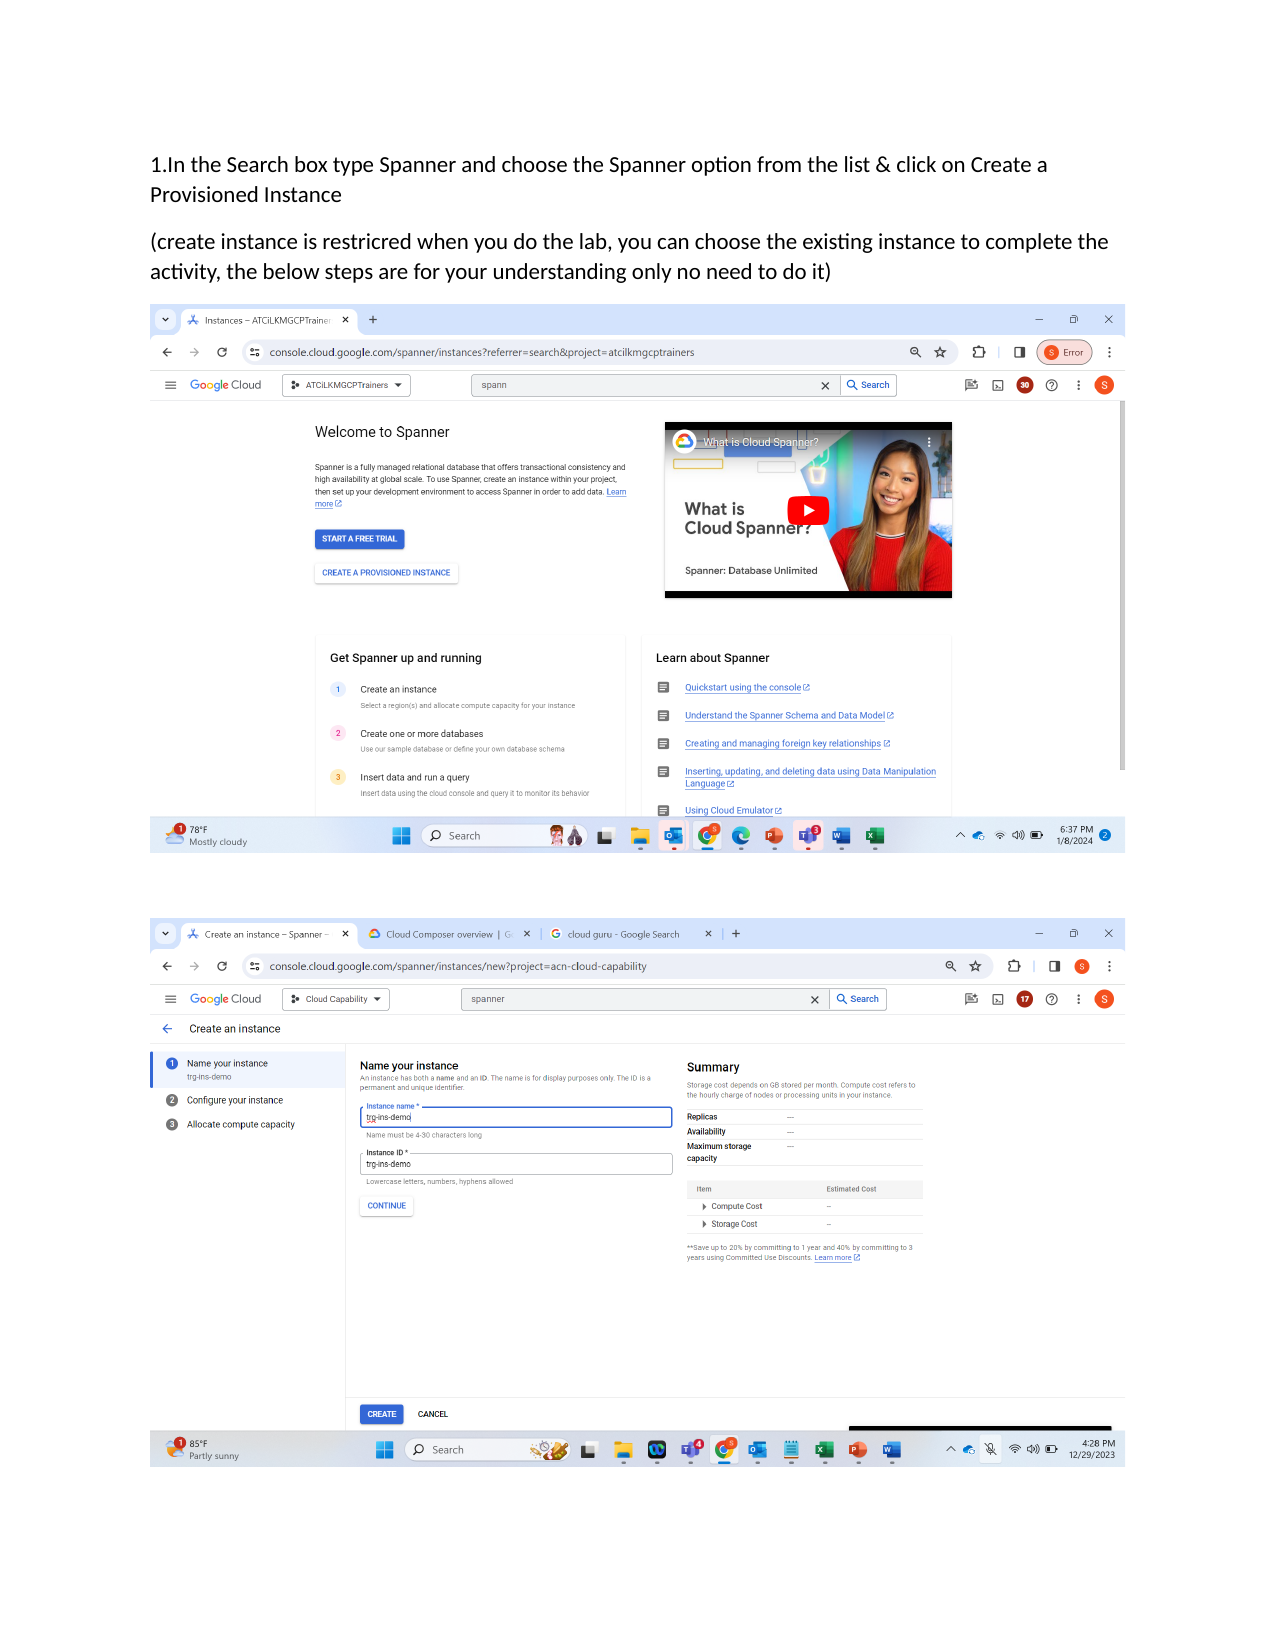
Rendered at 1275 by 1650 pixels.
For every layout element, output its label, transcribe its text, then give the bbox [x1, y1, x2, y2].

text (create instance is restricred when you do the lab, you can choose the existing instance to complete the activity, the below steps are for your understanding only no need to do it) [150, 227, 1125, 285]
text 1.In the Search box type Spanner and choose the Spanner option from the list & click on Create a Provisioned Instance [150, 150, 1125, 208]
picture [150, 918, 1125, 1467]
picture [150, 304, 1125, 853]
